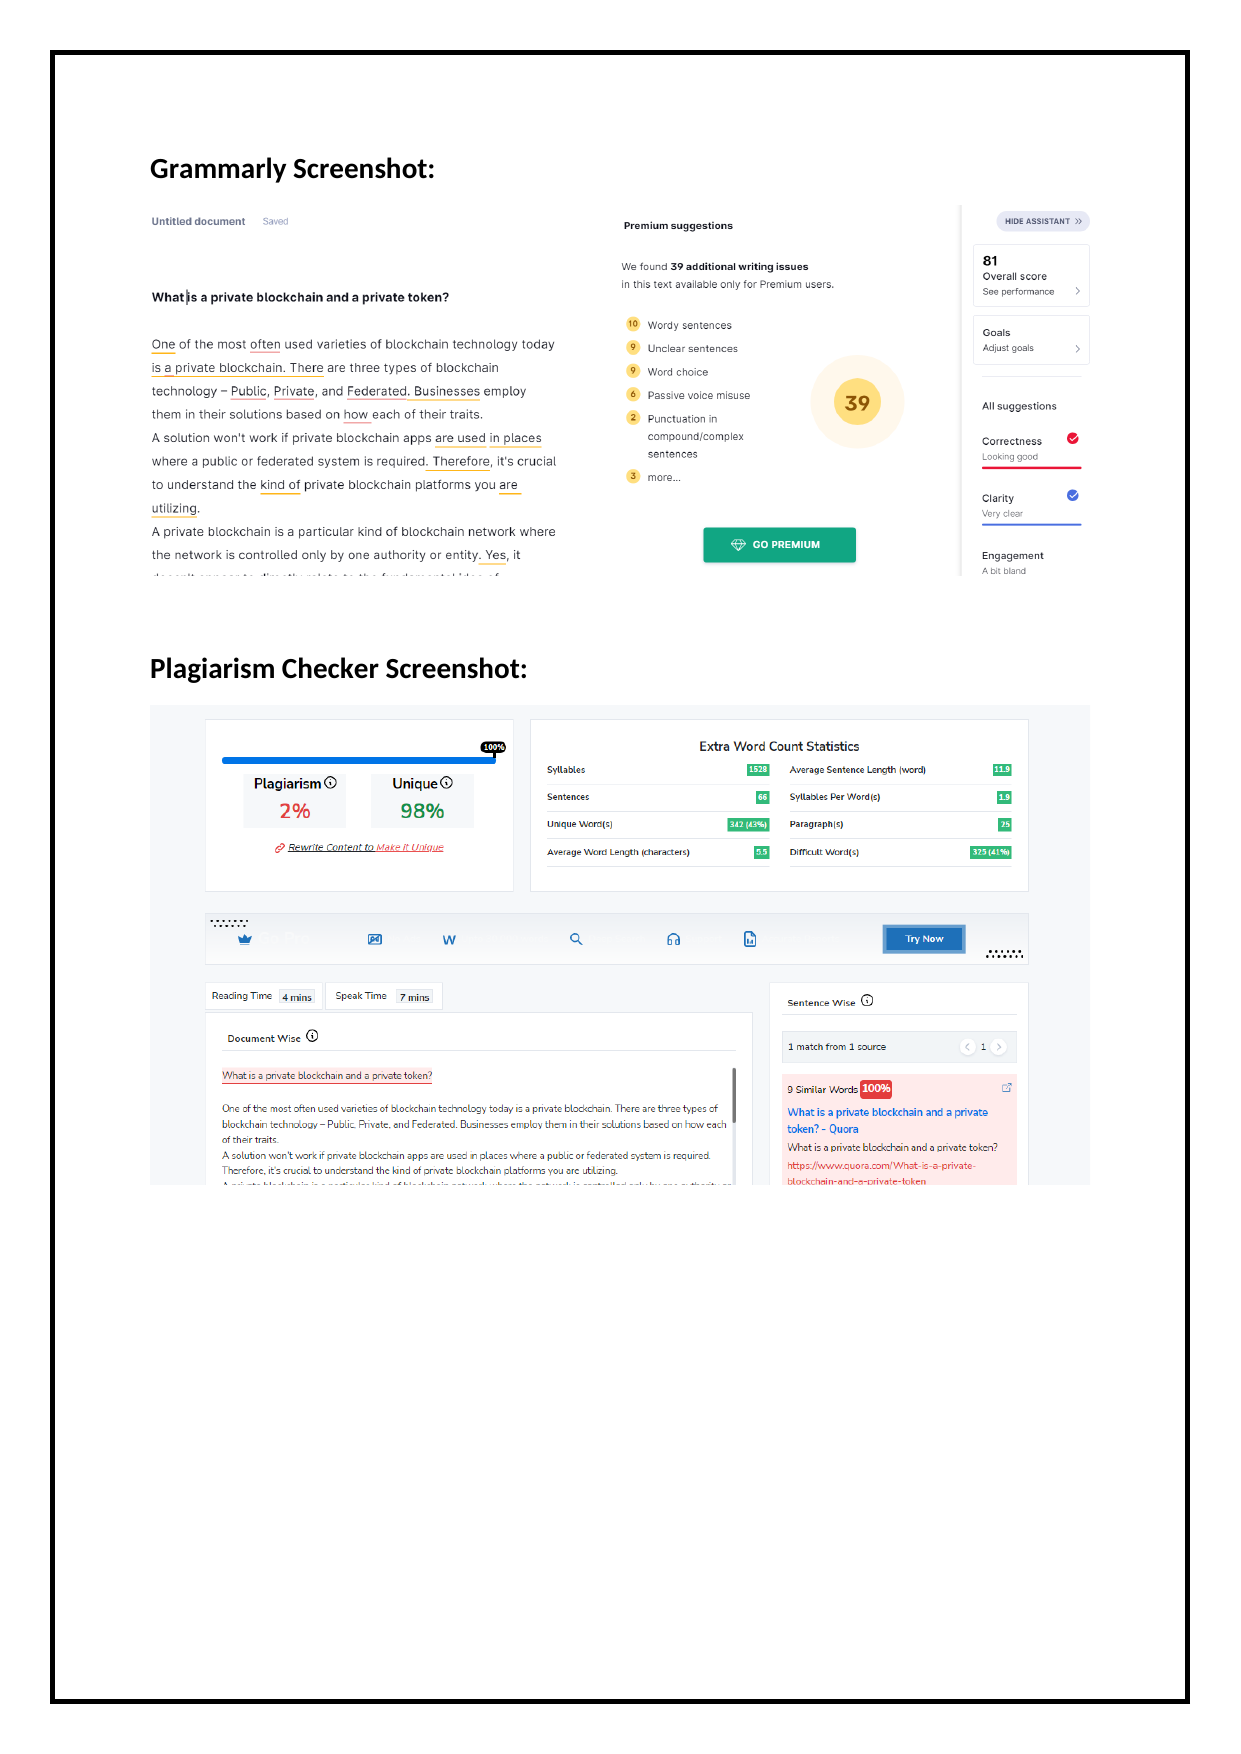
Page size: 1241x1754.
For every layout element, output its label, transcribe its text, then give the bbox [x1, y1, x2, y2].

text Grammarly Screenshot: [150, 150, 1090, 186]
picture [150, 705, 1091, 1185]
picture [150, 205, 1091, 576]
text Plagiarism Checker Screenshot: [150, 650, 1090, 686]
